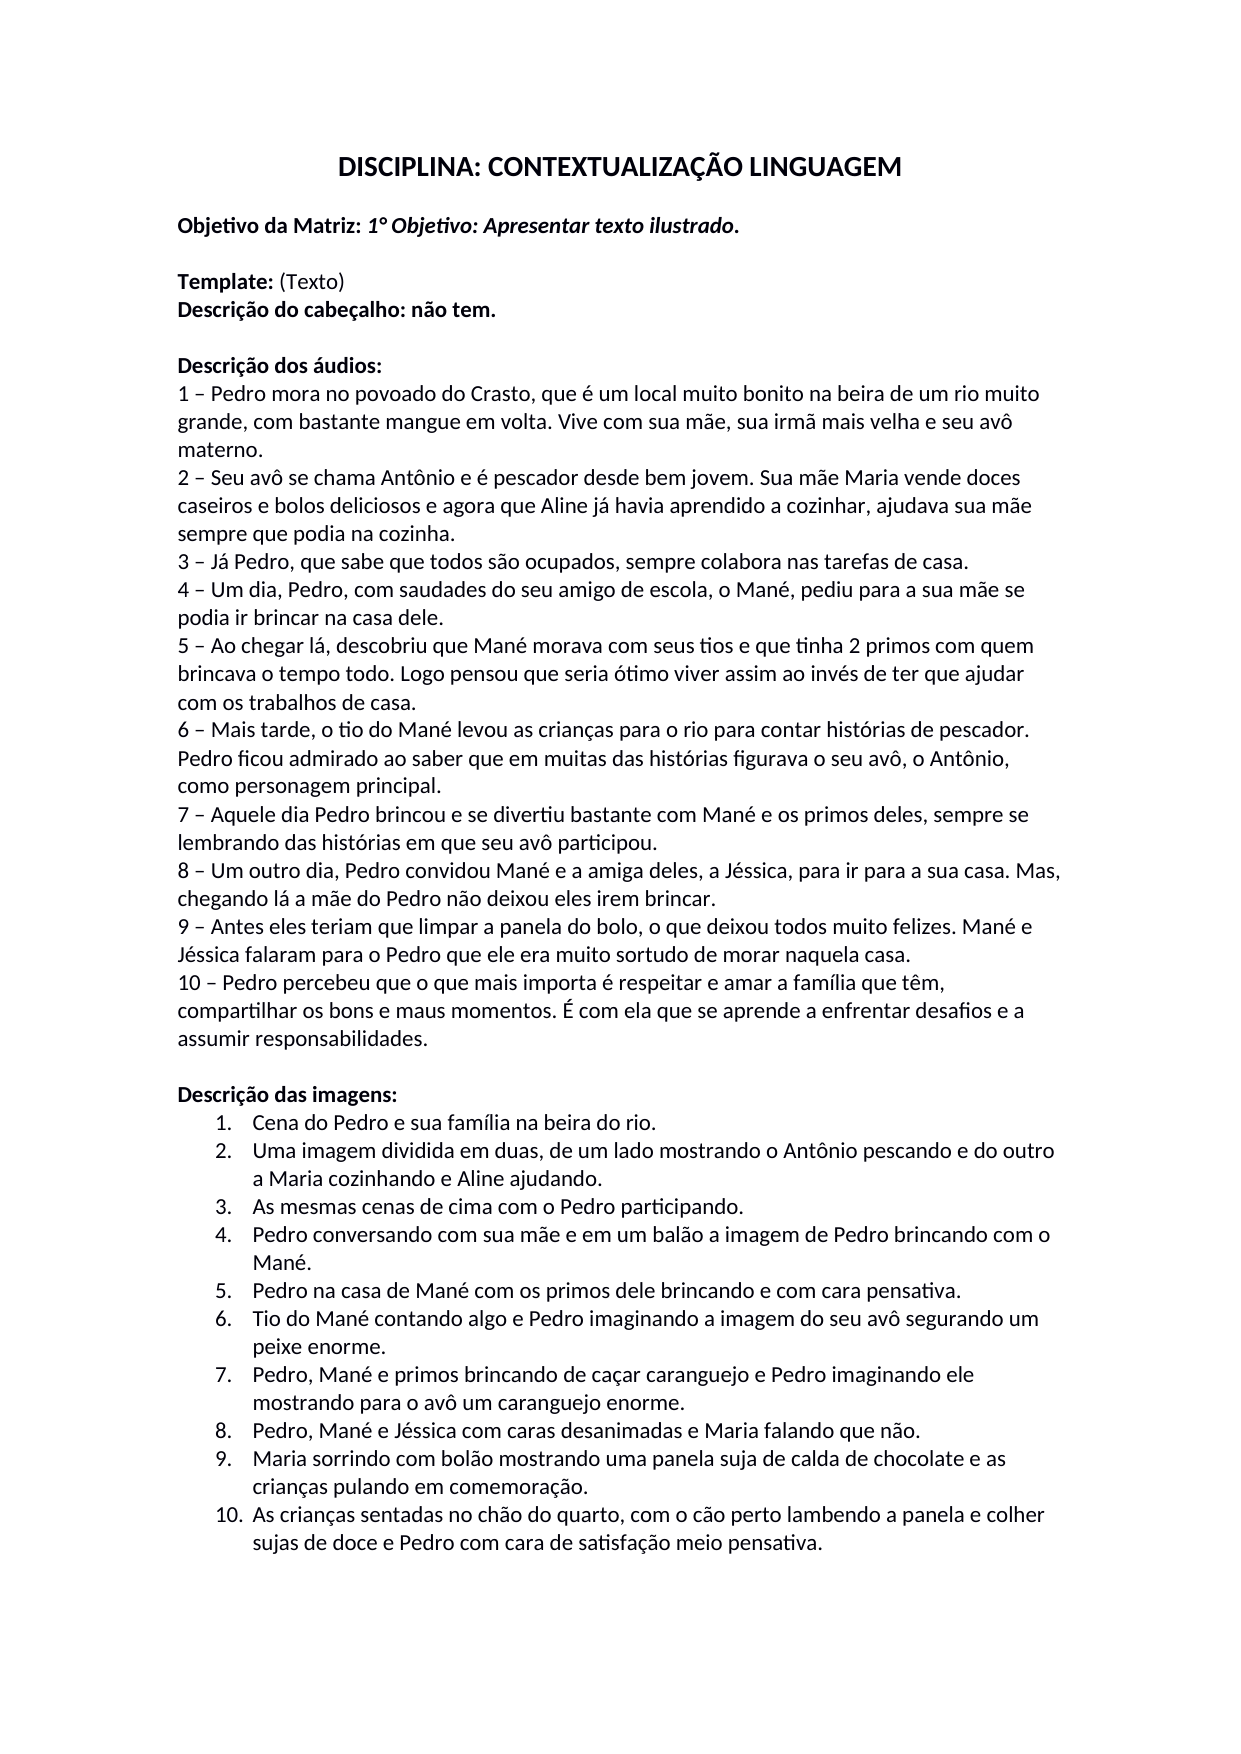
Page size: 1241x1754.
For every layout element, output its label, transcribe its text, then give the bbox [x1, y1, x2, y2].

text 3 – Já Pedro, que sabe que todos são ocupados, sempre colabora nas tarefas de casa. [177, 547, 1063, 576]
text 7 – Aquele dia Pedro brincou e se divertiu bastante com Mané e os primos deles, sempre se lembrando das histórias em que seu avô participou. [177, 800, 1063, 856]
list Pedro, Mané e primos brincando de caçar caranguejo e Pedro imaginando ele mostrando para o avô um caranguejo enorme. [215, 1360, 1063, 1416]
text 1 – Pedro mora no povoado do Crasto, que é um local muito bonito na beira de um rio muito grande, com bastante mangue em volta. Vive com sua mãe, sua irmã mais velha e seu avô materno. [177, 379, 1063, 463]
list Pedro conversando com sua mãe e em um balão a imagem de Pedro brincando com o Mané. [215, 1220, 1063, 1276]
list Maria sorrindo com bolão mostrando uma panela suja de calda de chocolate e as crianças pulando em comemoração. [215, 1444, 1063, 1500]
text 8 – Um outro dia, Pedro convidou Mané e a amiga deles, a Jéssica, para ir para a sua casa. Mas, chegando lá a mãe do Pedro não deixou eles irem brincar. [177, 856, 1063, 912]
text DISCIPLINA: CONTEXTUALIZAÇÃO LINGUAGEM [177, 148, 1063, 183]
text Descrição dos áudios: [177, 351, 1063, 379]
text Descrição do cabeçalho: não tem. [177, 295, 1063, 323]
text 6 – Mais tarde, o tio do Mané levou as crianças para o rio para contar histórias de pescador. Pedro ficou admirado ao saber que em muitas das histórias figurava o seu avô, o Antônio, como personagem principal. [177, 716, 1063, 800]
text 10 – Pedro percebeu que o que mais importa é respeitar e amar a família que têm, compartilhar os bons e maus momentos. É com ela que se aprende a enfrentar desafios e a assumir responsabilidades. [177, 968, 1063, 1052]
list Pedro na casa de Mané com os primos dele brincando e com cara pensativa. [215, 1276, 1063, 1304]
text 2 – Seu avô se chama Antônio e é pescador desde bem jovem. Sua mãe Maria vende doces caseiros e bolos deliciosos e agora que Aline já havia aprendido a cozinhar, ajudava sua mãe sempre que podia na cozinha. [177, 463, 1063, 547]
text Template: (Texto) [177, 267, 1063, 295]
text 5 – Ao chegar lá, descobriu que Mané morava com seus tios e que tinha 2 primos com quem brincava o tempo todo. Logo pensou que seria ótimo viver assim ao invés de ter que ajudar com os trabalhos de casa. [177, 632, 1063, 716]
text 9 – Antes eles teriam que limpar a panela do bolo, o que deixou todos muito felizes. Mané e Jéssica falaram para o Pedro que ele era muito sortudo de morar naquela casa. [177, 912, 1063, 968]
list Uma imagem dividida em duas, de um lado mostrando o Antônio pescando e do outro a Maria cozinhando e Aline ajudando. [215, 1136, 1063, 1192]
text Objetivo da Matriz: 1° Objetivo: Apresentar texto ilustrado. [177, 211, 1063, 239]
list Tio do Mané contando algo e Pedro imaginando a imagem do seu avô segurando um peixe enorme. [215, 1304, 1063, 1360]
list As crianças sentadas no chão do quarto, com o cão perto lambendo a panela e colher sujas de doce e Pedro com cara de satisfação meio pensativa. [215, 1500, 1063, 1556]
list Cena do Pedro e sua família na beira do rio. [215, 1108, 1063, 1136]
text Descrição das imagens: [177, 1080, 1063, 1108]
list As mesmas cenas de cima com o Pedro participando. [215, 1192, 1063, 1220]
list Pedro, Mané e Jéssica com caras desanimadas e Maria falando que não. [215, 1416, 1063, 1444]
text 4 – Um dia, Pedro, com saudades do seu amigo de escola, o Mané, pediu para a sua mãe se podia ir brincar na casa dele. [177, 576, 1063, 632]
